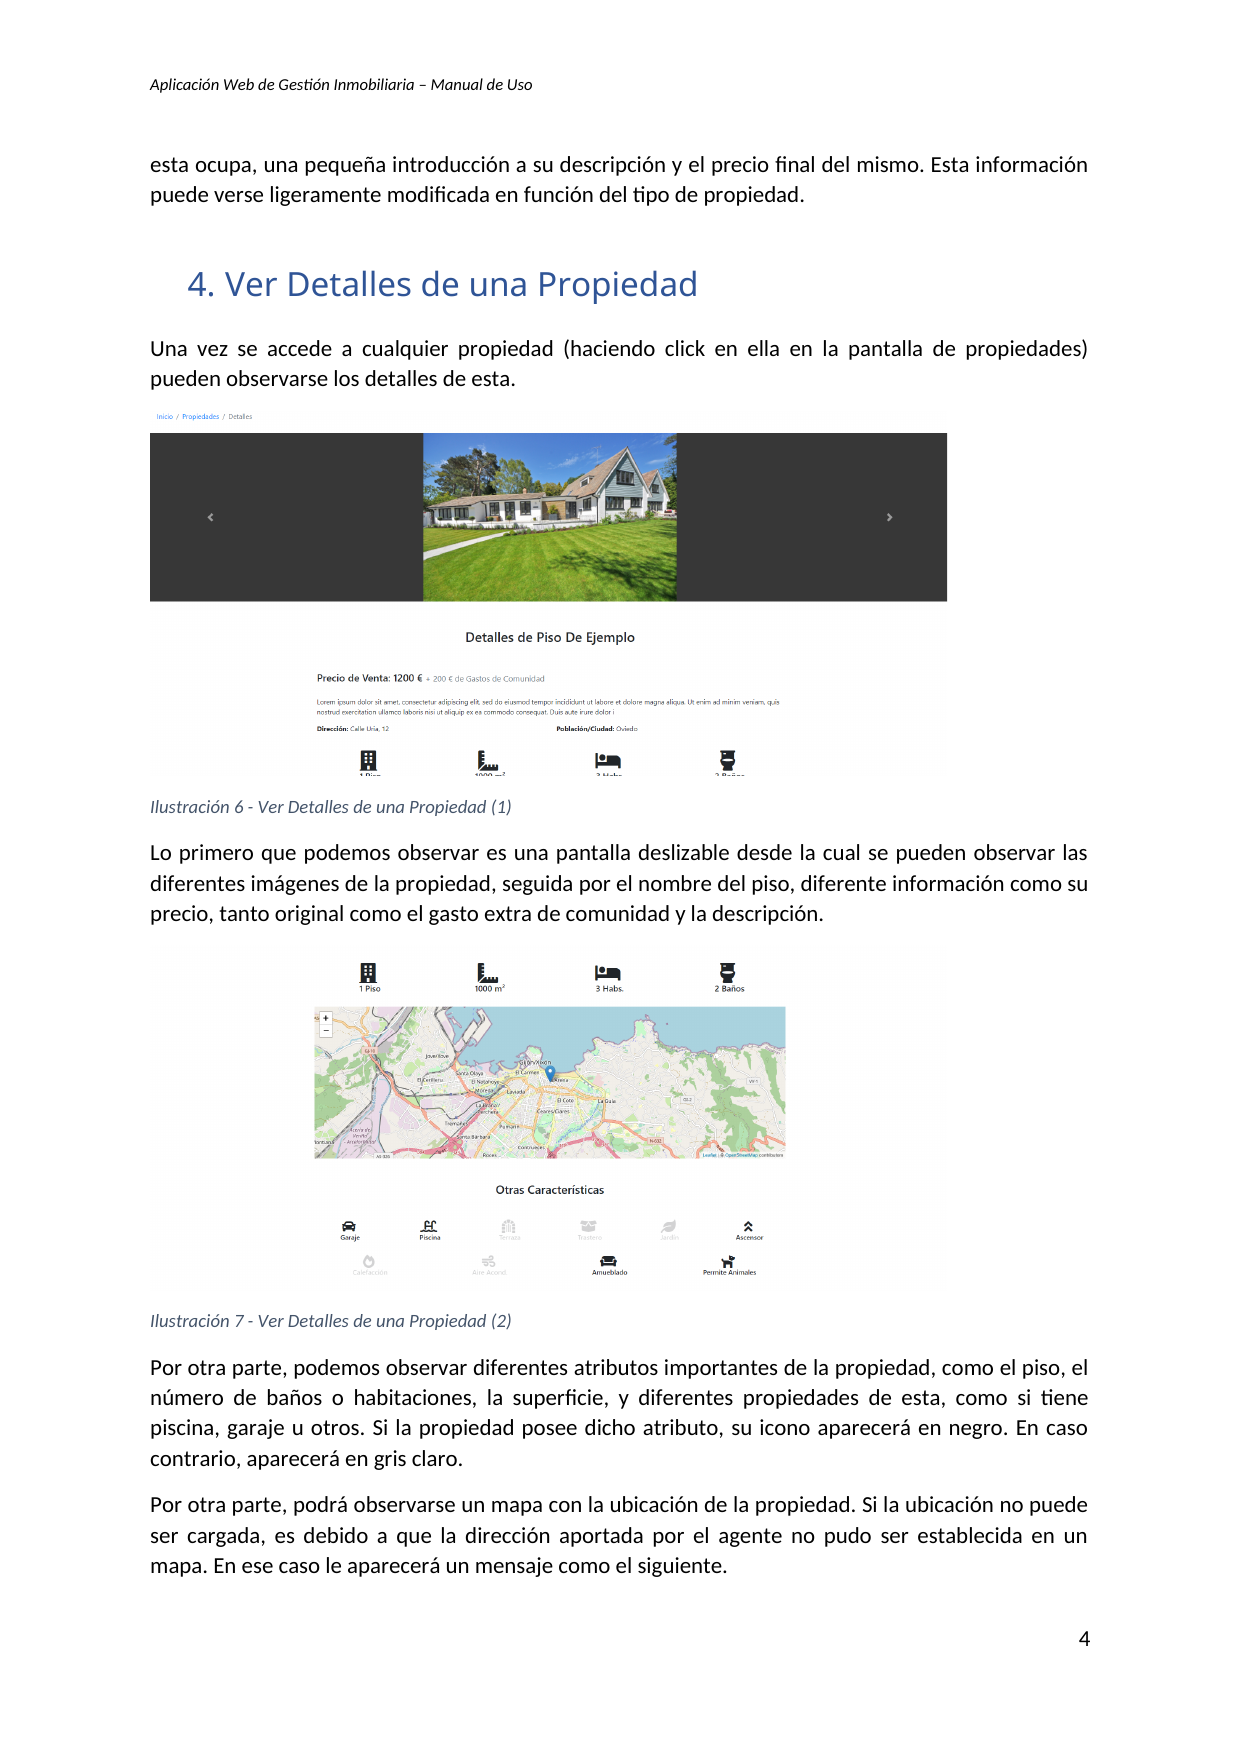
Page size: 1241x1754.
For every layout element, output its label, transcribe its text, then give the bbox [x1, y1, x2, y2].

text Por otra parte, podrá observarse un mapa con la ubicación de la propiedad. Si la ubicación no puede ser cargada, es debido a que la dirección aportada por el agente no pudo ser establecida en un mapa. En ese caso le aparecerá un mensaje como el siguiente. [150, 1491, 1090, 1579]
picture [150, 945, 948, 1291]
text Una vez se accede a cualquier propiedad (haciendo click en ella en la pantalla de propiedades) pueden observarse los detalles de esta. [150, 334, 1090, 393]
text Por otra parte, podemos observar diferentes atributos importantes de la propiedad, como el piso, el número de baños o habitaciones, la superficie, y diferentes propiedades de esta, como si tiene piscina, garaje u otros. Si la propiedad posee dicho atributo, su icono aparecerá en negro. En caso contrario, aparecerá en gris claro. [150, 1353, 1090, 1472]
subtitle Ver Detalles de una Propiedad [187, 260, 1090, 306]
picture [150, 411, 948, 776]
text Lo primero que podemos observar es una pantalla deslizable desde la cual se pueden observar las diferentes imágenes de la propiedad, seguida por el nombre del piso, diferente información como su precio, tanto original como el gasto extra de comunidad y la descripción. [150, 838, 1090, 927]
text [150, 150, 1090, 208]
